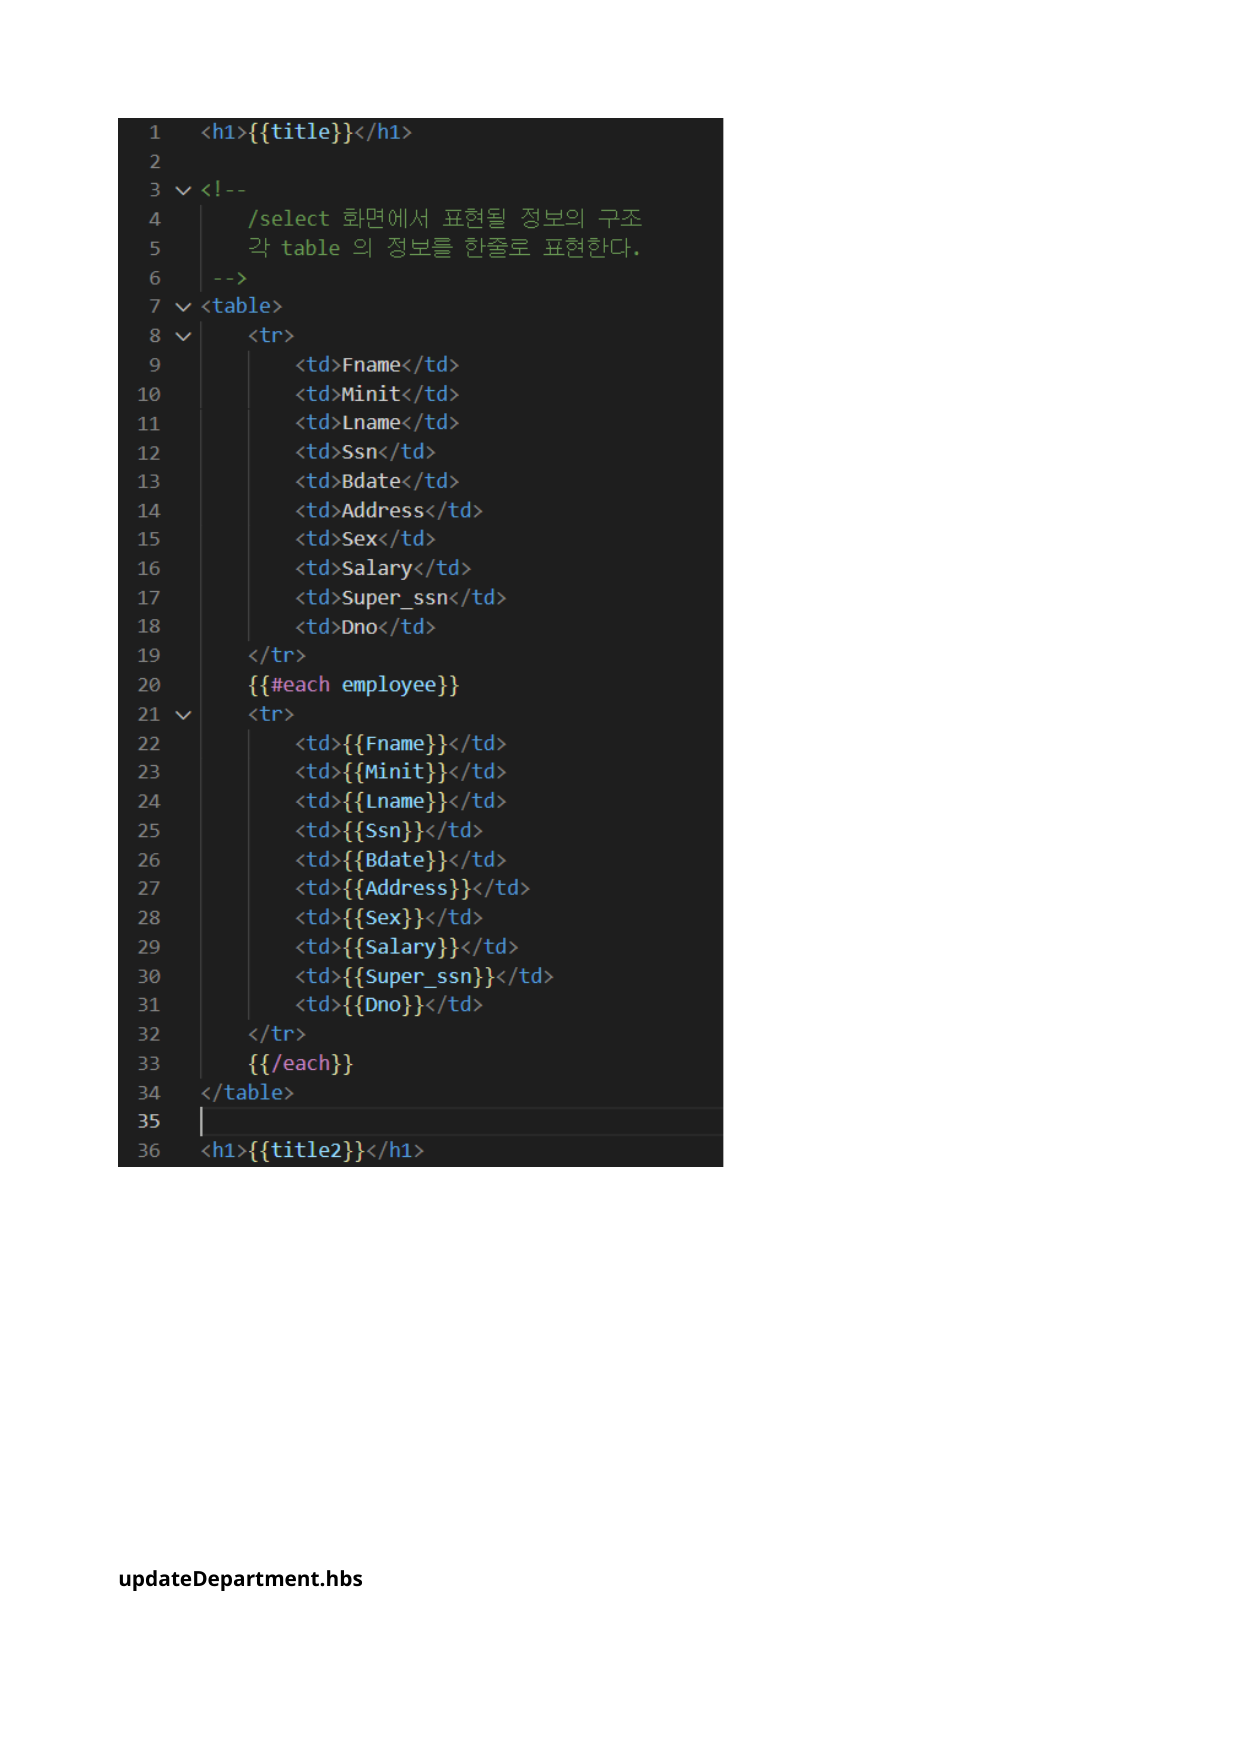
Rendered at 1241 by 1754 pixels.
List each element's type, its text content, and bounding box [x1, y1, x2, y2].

picture [118, 118, 724, 1167]
text updateDepartment.hbs [118, 1564, 1122, 1593]
